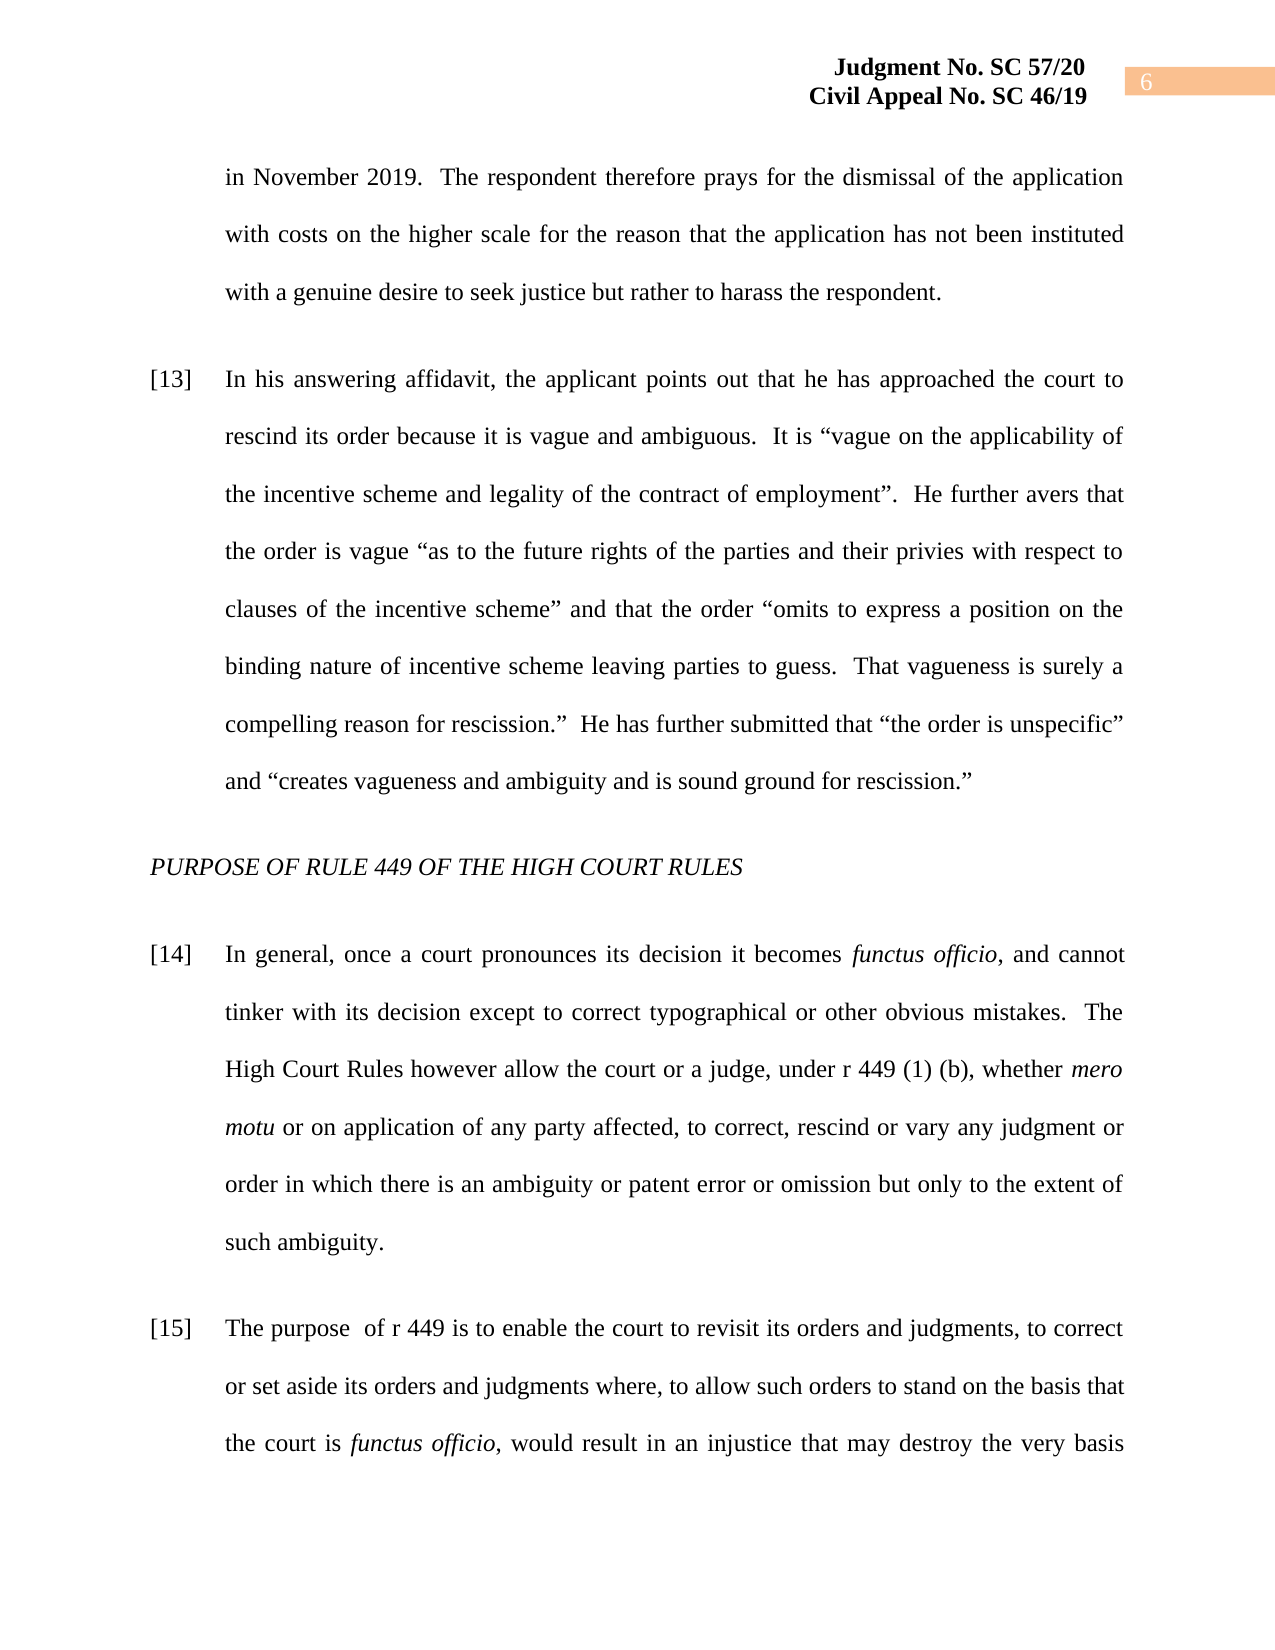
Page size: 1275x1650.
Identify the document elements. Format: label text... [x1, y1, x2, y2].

text [13] In his answering affidavit, the applicant points out that he has approached the court to rescind its order because it is vague and ambiguous. It is “vague on the applicability of the incentive scheme and legality of the contract of employment”. He further avers that the order is vague “as to the future rights of the parties and their privies with respect to clauses of the incentive scheme” and that the order “omits to express a position on the binding nature of incentive scheme leaving parties to guess. That vagueness is surely a compelling reason for rescission.” He has further submitted that “the order is unspecific” and “creates vagueness and ambiguity and is sound ground for rescission.” [150, 364, 1125, 795]
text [150, 1313, 1125, 1457]
text PURPOSE OF RULE 449 OF THE HIGH COURT RULES [150, 852, 1125, 881]
text [14] In general, once a court pronounces its decision it becomes functus officio, and cannot tinker with its decision except to correct typographical or other obvious mistakes. The High Court Rules however allow the court or a judge, under r 449 (1) (b), whether mero motu or on application of any party affected, to correct, rescind or vary any judgment or order in which there is an ambiguity or patent error or omission but only to the extent of such ambiguity. [150, 939, 1125, 1255]
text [150, 162, 1125, 306]
